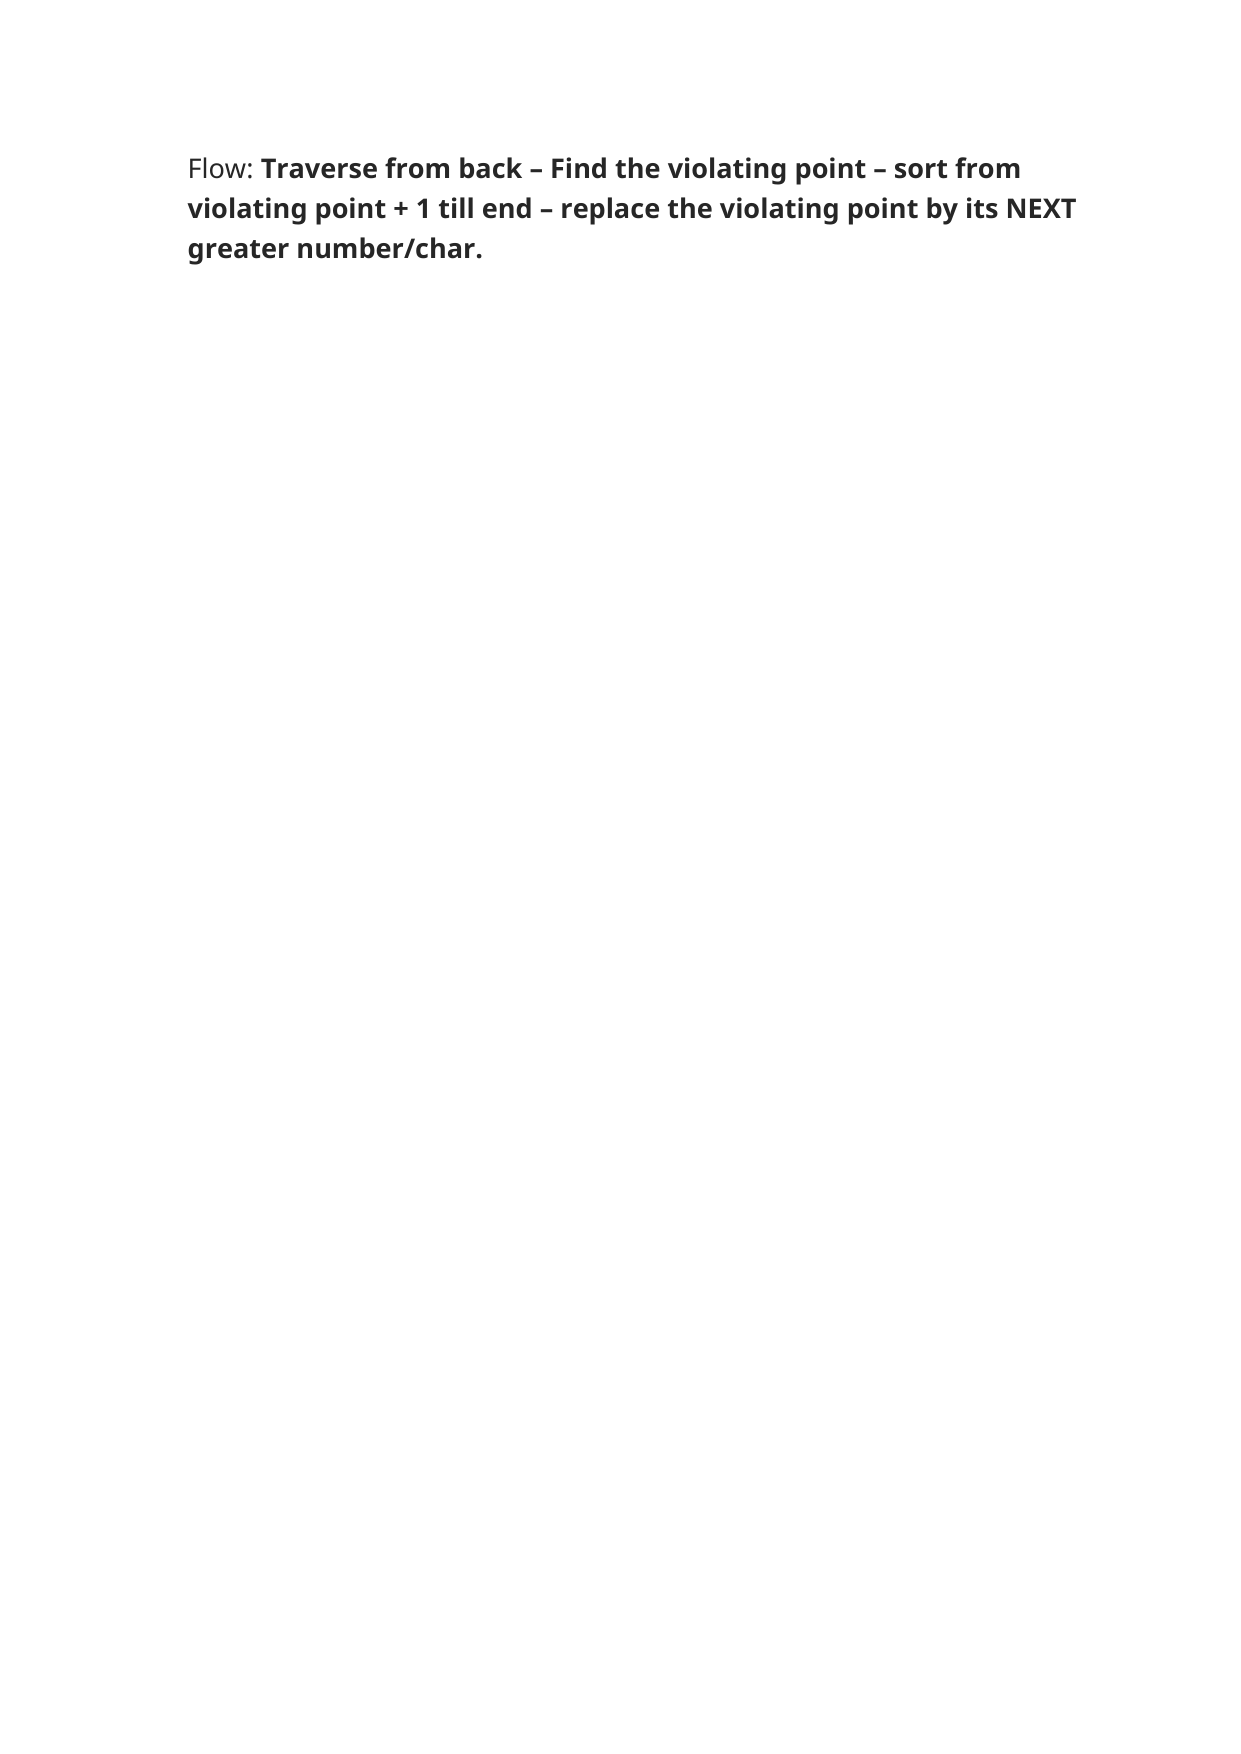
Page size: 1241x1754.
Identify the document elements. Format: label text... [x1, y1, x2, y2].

text Flow: Traverse from back – Find the violating point – sort from violating point + 1 till end – replace the violating point by its NEXT greater number/char. [187, 150, 1090, 266]
